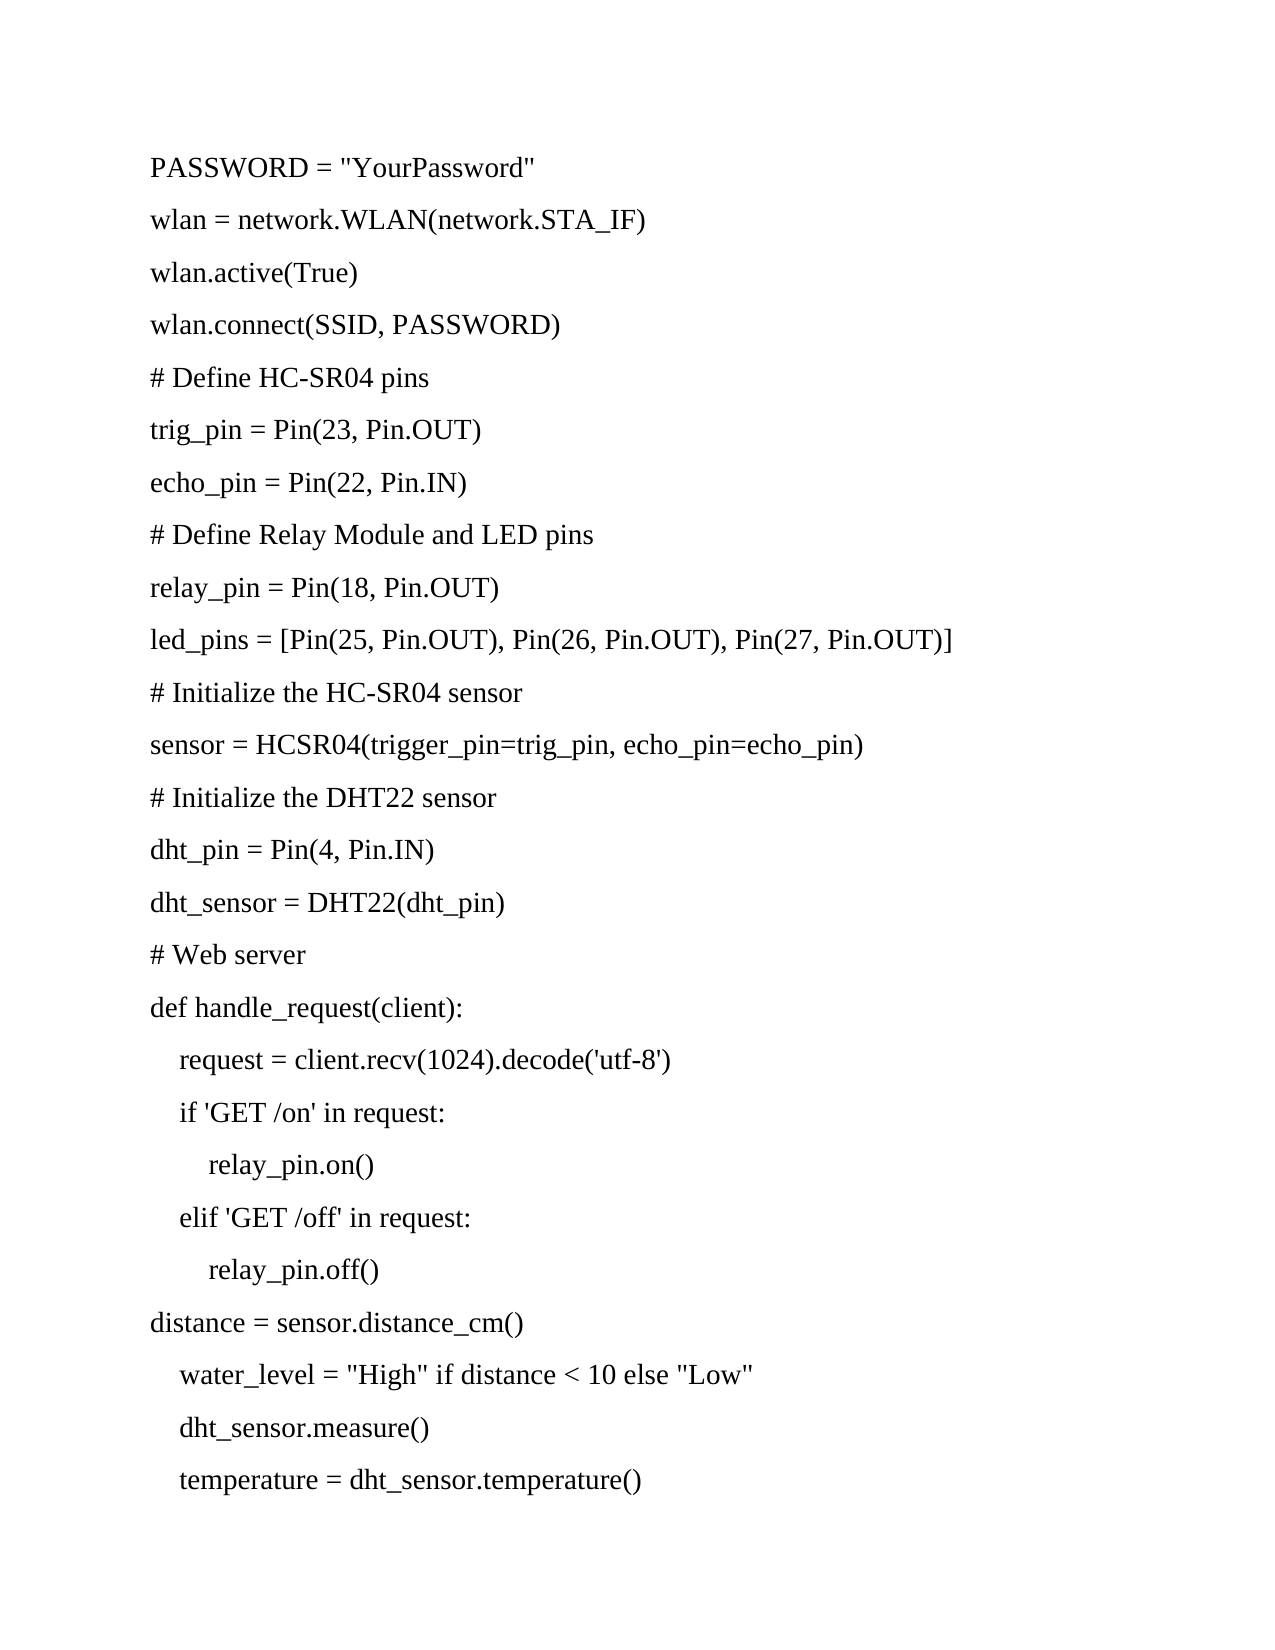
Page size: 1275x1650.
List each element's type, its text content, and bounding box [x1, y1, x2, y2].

text # Define Relay Module and LED pins [150, 517, 1125, 551]
text temperature = dht_sensor.temperature() [150, 1462, 1125, 1496]
text relay_pin.off() [150, 1252, 1125, 1286]
text dht_sensor.measure() [150, 1410, 1125, 1443]
text # Initialize the HC-SR04 sensor [150, 675, 1125, 708]
text wlan.connect(SSID, PASSWORD) [150, 307, 1125, 341]
text trig_pin = Pin(23, Pin.OUT) [150, 412, 1125, 446]
text elif 'GET /off' in request: [150, 1200, 1125, 1233]
text led_pins = [Pin(25, Pin.OUT), Pin(26, Pin.OUT), Pin(27, Pin.OUT)] [150, 622, 1125, 656]
text relay_pin = Pin(18, Pin.OUT) [150, 570, 1125, 603]
text water_level = "High" if distance < 10 else "Low" [150, 1357, 1125, 1391]
text # Define HC-SR04 pins [150, 360, 1125, 393]
text # Web server [150, 937, 1125, 971]
text if 'GET /on' in request: [150, 1095, 1125, 1128]
text def handle_request(client): [150, 990, 1125, 1023]
text distance = sensor.distance_cm() [150, 1305, 1125, 1338]
text sensor = HCSR04(trigger_pin=trig_pin, echo_pin=echo_pin) [150, 727, 1125, 761]
text relay_pin.on() [150, 1147, 1125, 1181]
text PASSWORD = "YourPassword" [150, 150, 1125, 183]
text dht_pin = Pin(4, Pin.IN) [150, 832, 1125, 866]
text wlan = network.WLAN(network.STA_IF) [150, 202, 1125, 236]
text request = client.recv(1024).decode('utf-8') [150, 1042, 1125, 1076]
text echo_pin = Pin(22, Pin.IN) [150, 465, 1125, 498]
text dht_sensor = DHT22(dht_pin) [150, 885, 1125, 918]
text wlan.active(True) [150, 255, 1125, 288]
text # Initialize the DHT22 sensor [150, 780, 1125, 813]
